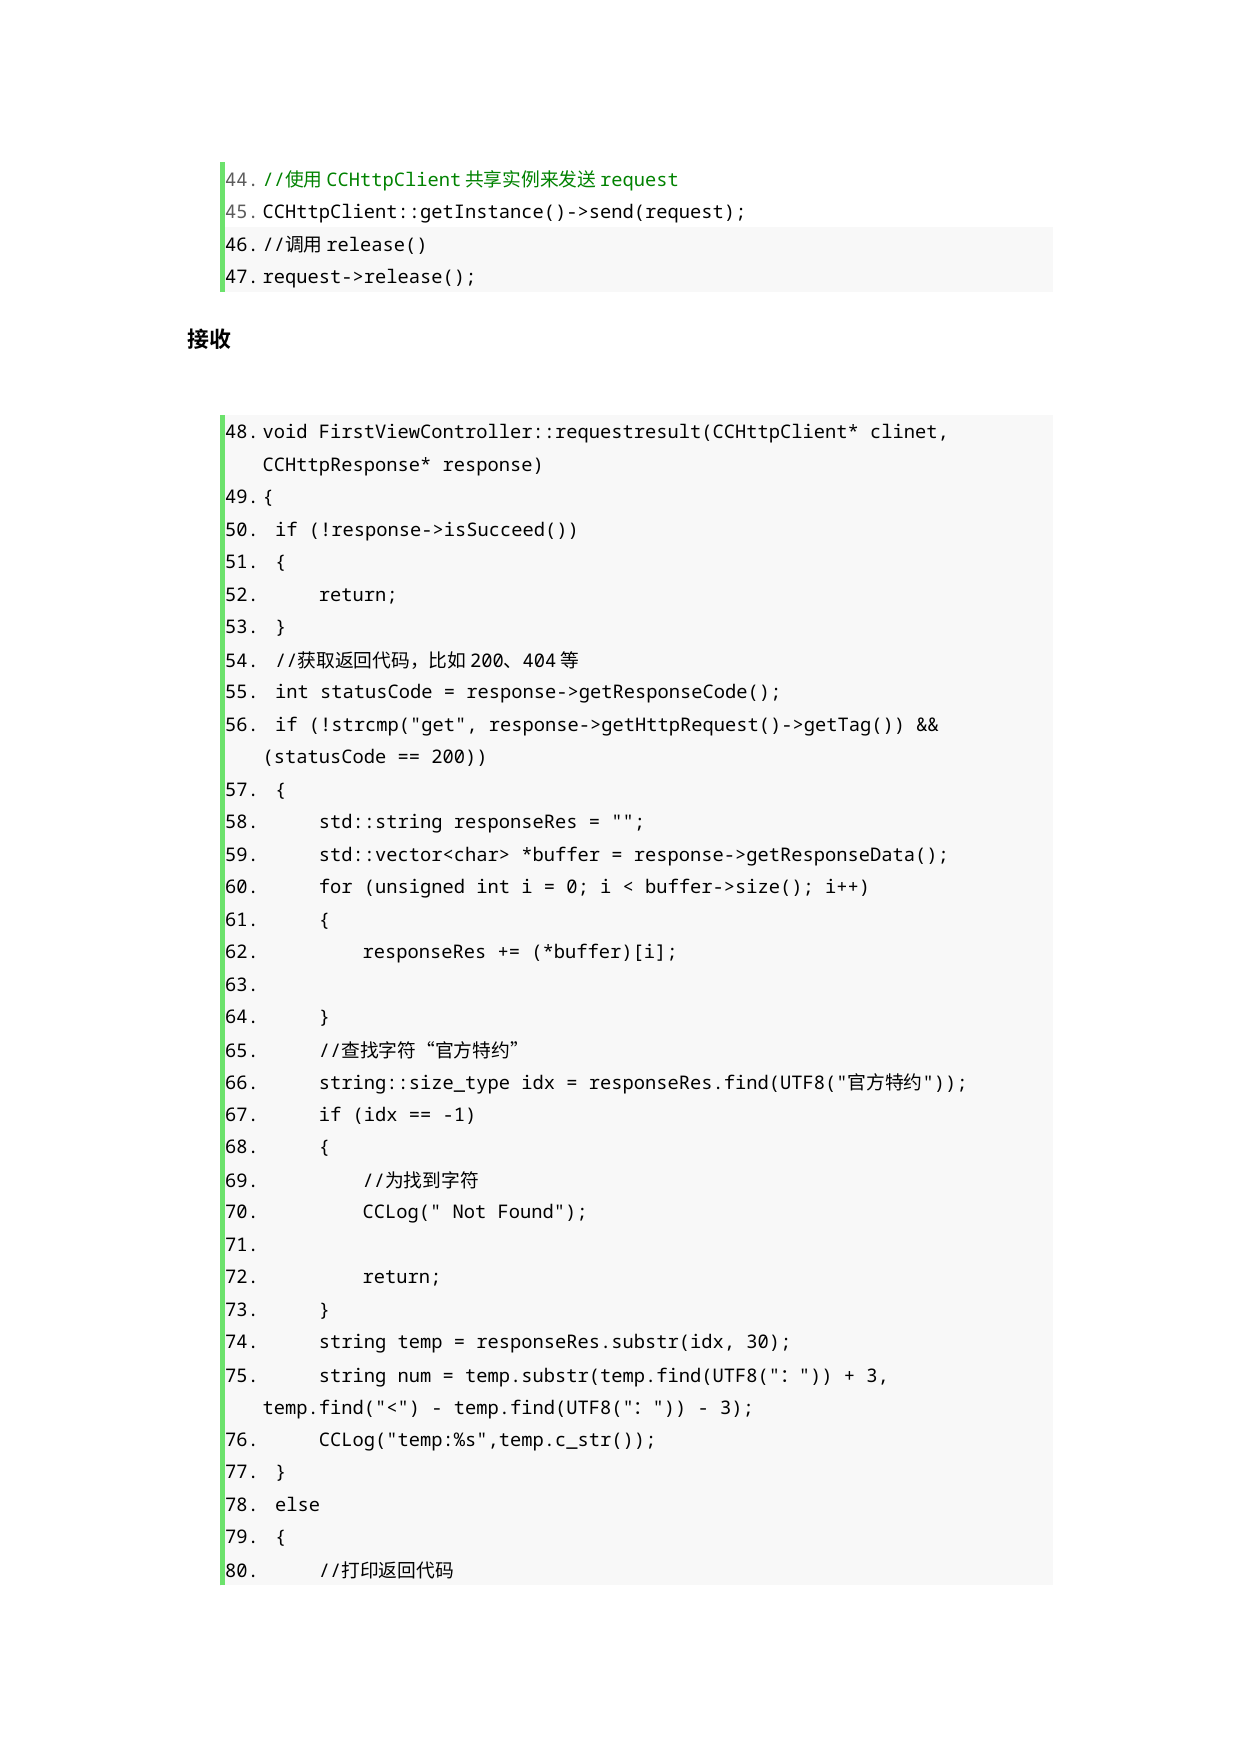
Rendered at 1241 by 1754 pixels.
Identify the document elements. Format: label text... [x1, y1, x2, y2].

list void FirstViewController::requestresult(CCHttpClient* clinet, CCHttpResponse* response) [225, 415, 1053, 480]
list { [225, 773, 1053, 805]
list if (idx == -1) [225, 1098, 1053, 1130]
list } [225, 610, 1053, 643]
list { [225, 1130, 1053, 1163]
list string::size_type idx = responseRes.find(UTF8("官方特约")); [225, 1065, 1053, 1098]
list { [225, 903, 1053, 935]
list return; [225, 1260, 1053, 1293]
list //调用release() [225, 227, 1053, 259]
list return; [225, 578, 1053, 610]
list if (!response->isSucceed()) [225, 513, 1053, 545]
list int statusCode = response->getResponseCode(); [225, 675, 1053, 708]
text 接收 [187, 321, 1053, 354]
list std::vector<char> *buffer = response->getResponseData(); [225, 838, 1053, 870]
list } [225, 1293, 1053, 1325]
list CCLog(" Not Found"); [225, 1195, 1053, 1228]
list string num = temp.substr(temp.find(UTF8("：")) + 3, temp.find("<") - temp.find(UTF8("：")) - 3); [225, 1358, 1053, 1423]
list //使用CCHttpClient共享实例来发送request [225, 162, 1053, 194]
list if (!strcmp("get", response->getHttpRequest()->getTag()) && (statusCode == 200)) [225, 708, 1053, 773]
list //打印返回代码 [225, 1553, 1053, 1585]
list CCLog("temp:%s",temp.c_str()); [225, 1423, 1053, 1455]
list //查找字符“官方特约” [225, 1033, 1053, 1065]
list request->release(); [225, 259, 1053, 292]
list responseRes += (*buffer)[i]; [225, 935, 1053, 968]
list { [225, 480, 1053, 513]
list string temp = responseRes.substr(idx, 30); [225, 1325, 1053, 1358]
list } [225, 1000, 1053, 1033]
list //为找到字符 [225, 1163, 1053, 1195]
list for (unsigned int i = 0; i < buffer->size(); i++) [225, 870, 1053, 903]
list else [225, 1488, 1053, 1520]
list { [225, 545, 1053, 578]
list CCHttpClient::getInstance()->send(request); [225, 194, 1053, 227]
list //获取返回代码，比如200、404等 [225, 643, 1053, 675]
list std::string responseRes = ""; [225, 805, 1053, 838]
list { [225, 1520, 1053, 1553]
list } [225, 1455, 1053, 1488]
